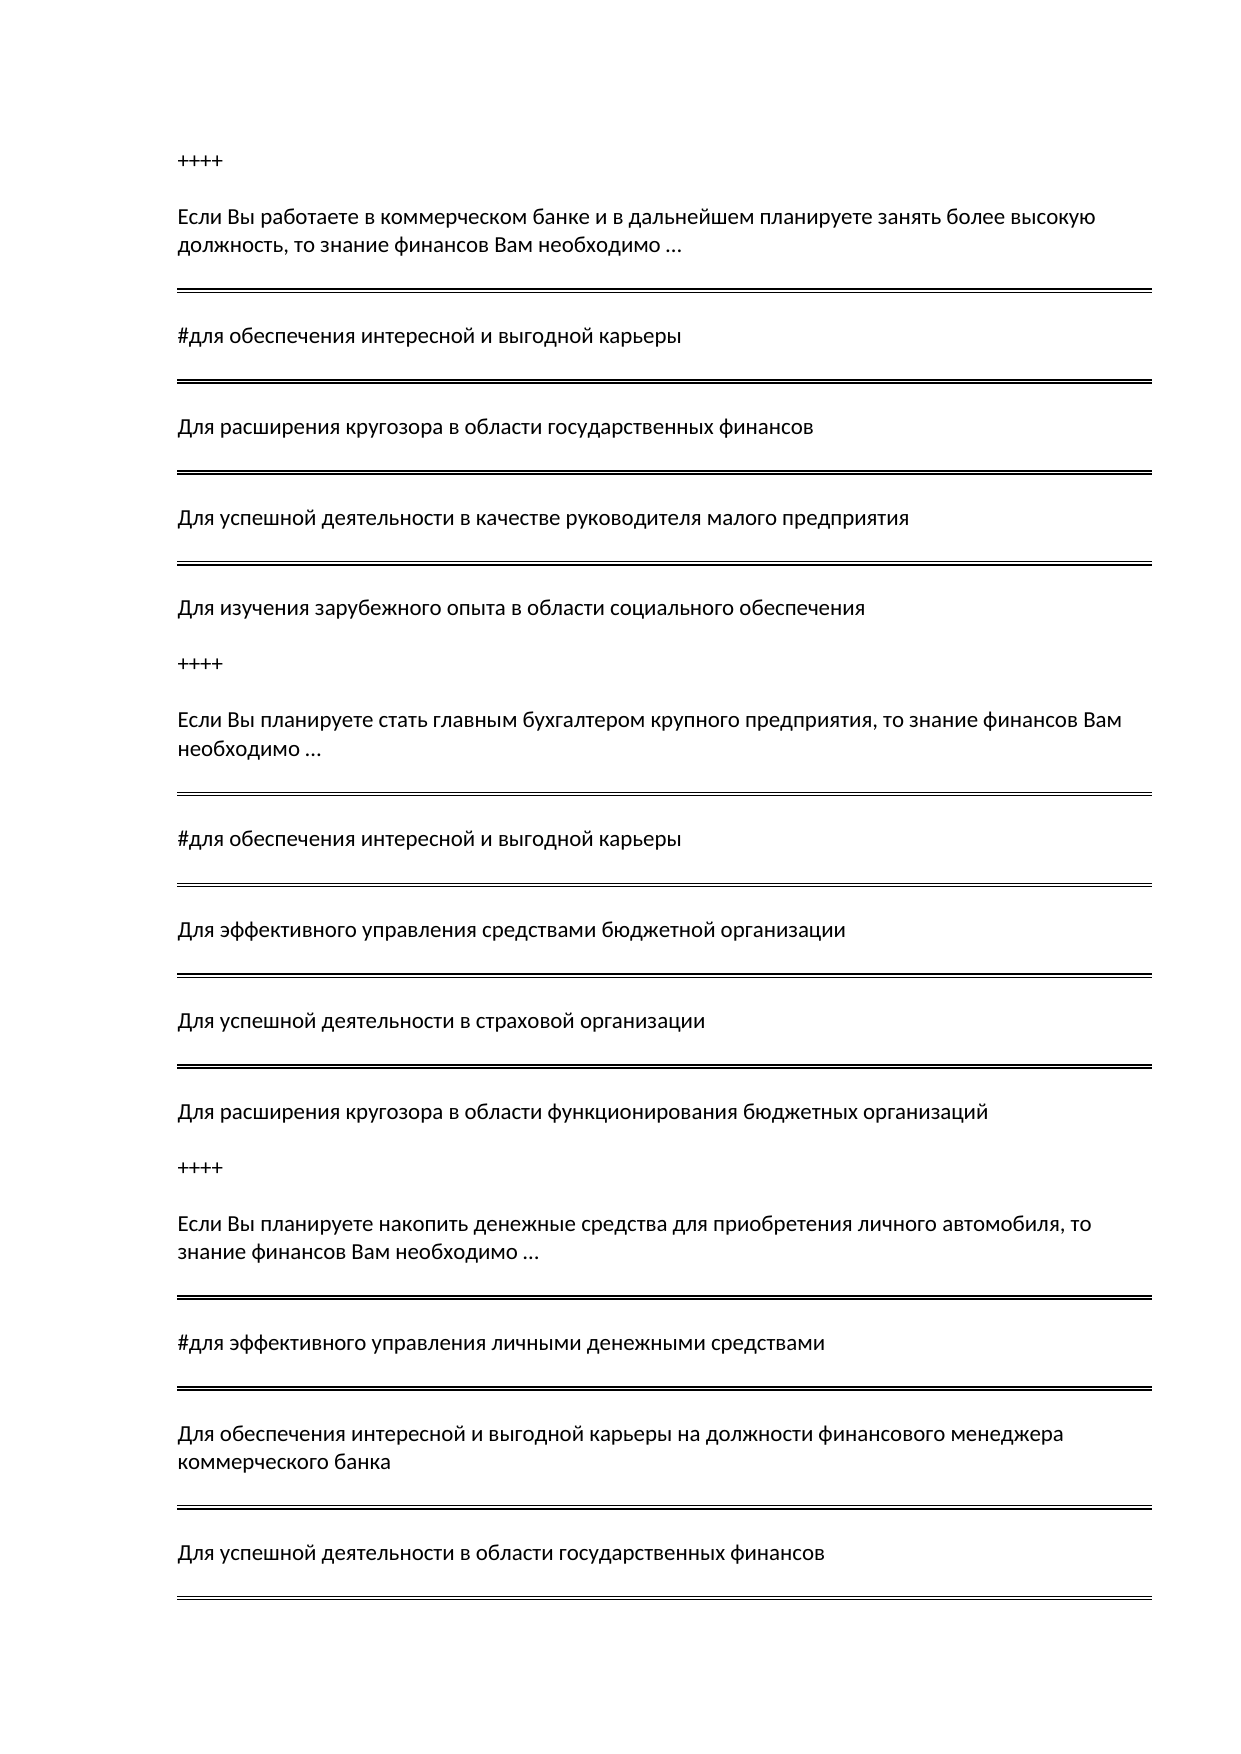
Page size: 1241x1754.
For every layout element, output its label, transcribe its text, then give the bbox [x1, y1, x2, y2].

text Для эффективного управления средствами бюджетной организации [177, 915, 1152, 943]
text ++++ [177, 146, 1152, 174]
text ++++ [177, 1153, 1152, 1181]
text ++++ [177, 649, 1152, 678]
text Если Вы планируете накопить денежные средства для приобретения личного автомобиля, то знание финансов Вам необходимо … [177, 1209, 1152, 1265]
text Для успешной деятельности в области государственных финансов [177, 1538, 1152, 1566]
text Для успешной деятельности в качестве руководителя малого предприятия [177, 503, 1152, 531]
text Для расширения кругозора в области государственных финансов [177, 412, 1152, 440]
text Если Вы планируете стать главным бухгалтером крупного предприятия, то знание финансов Вам необходимо … [177, 706, 1152, 762]
text #для эффективного управления личными денежными средствами [177, 1328, 1152, 1356]
text #для обеспечения интересной и выгодной карьеры [177, 824, 1152, 852]
text Для обеспечения интересной и выгодной карьеры на должности финансового менеджера коммерческого банка [177, 1419, 1152, 1475]
text #для обеспечения интересной и выгодной карьеры [177, 321, 1152, 349]
text Если Вы работаете в коммерческом банке и в дальнейшем планируете занять более высокую должность, то знание финансов Вам необходимо … [177, 202, 1152, 258]
text Для успешной деятельности в страховой организации [177, 1006, 1152, 1034]
text Для расширения кругозора в области функционирования бюджетных организаций [177, 1097, 1152, 1125]
text Для изучения зарубежного опыта в области социального обеспечения [177, 593, 1152, 622]
